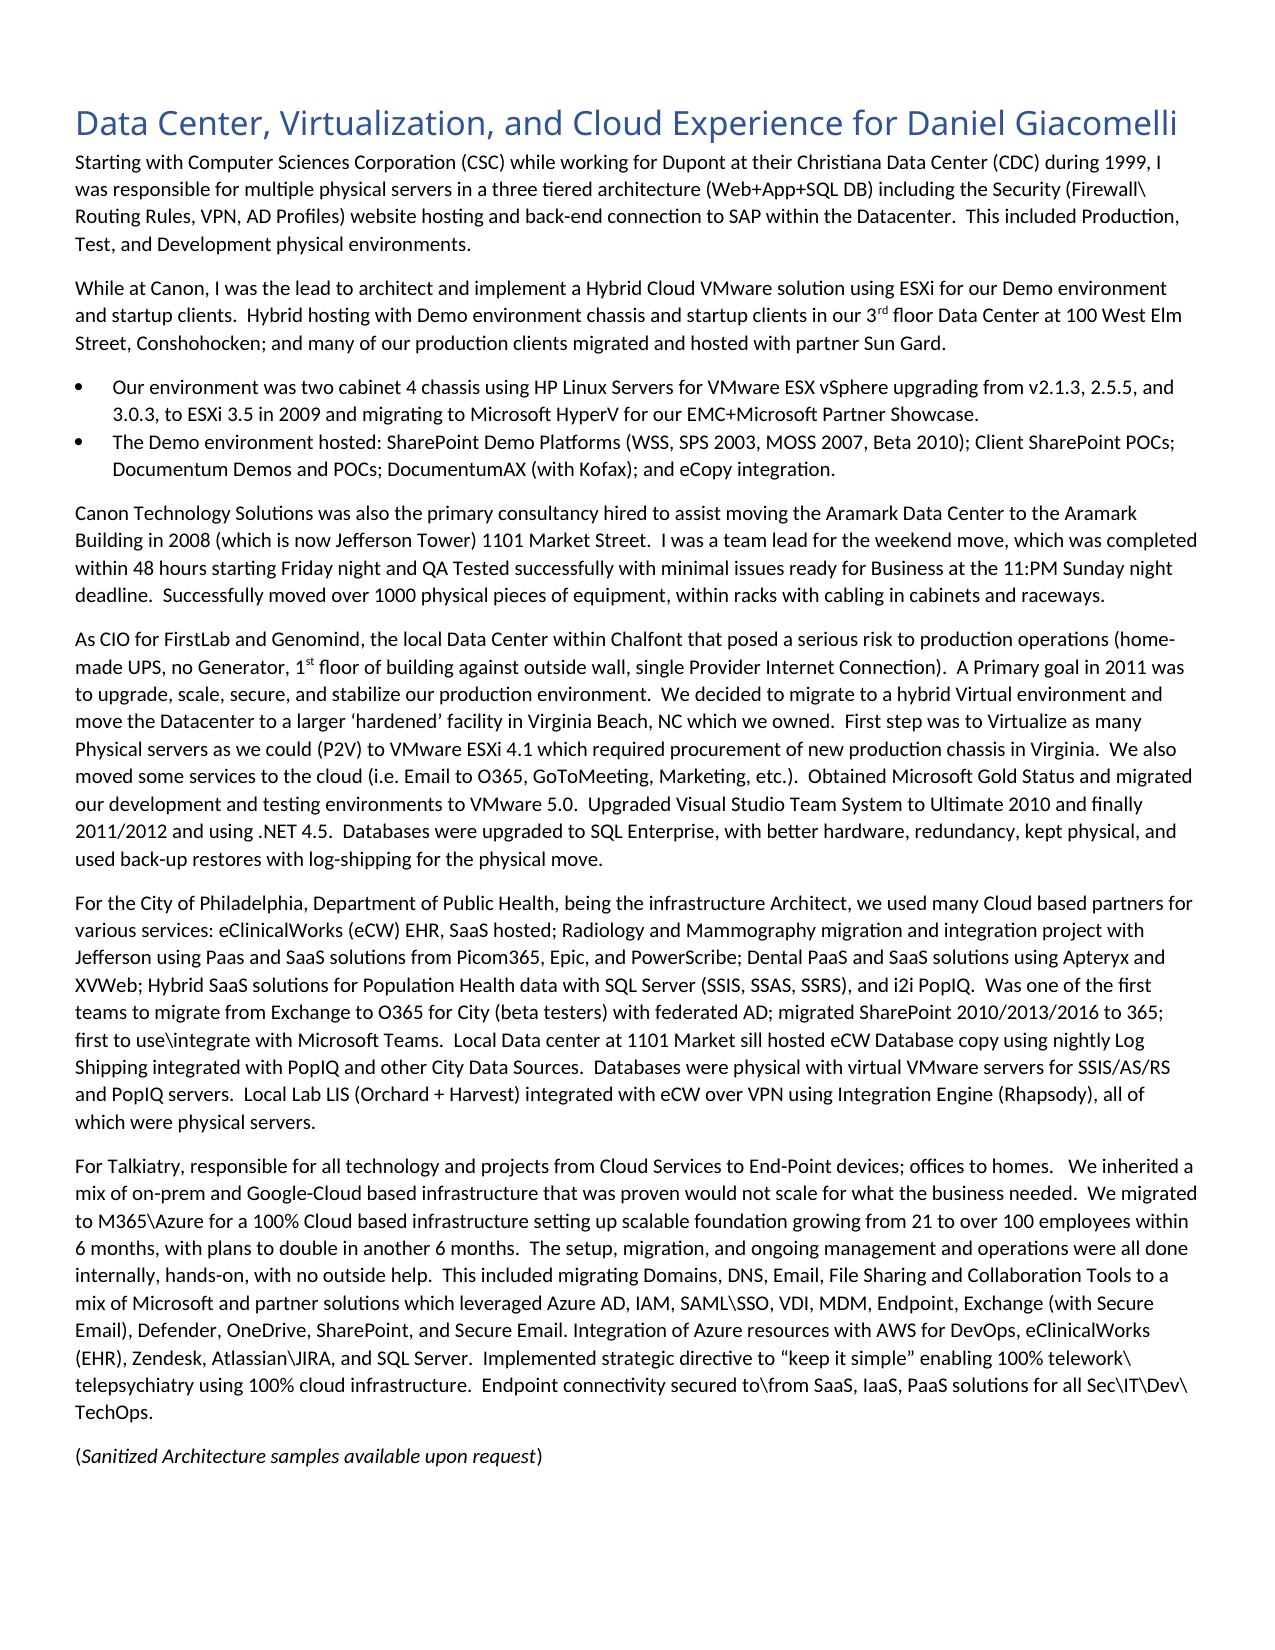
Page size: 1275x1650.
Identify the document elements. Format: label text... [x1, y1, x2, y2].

text For the City of Philadelphia, Department of Public Health, being the infrastructure Architect, we used many Cloud based partners for various services: eClinicalWorks (eCW) EHR, SaaS hosted; Radiology and Mammography migration and integration project with Jefferson using Paas and SaaS solutions from Picom365, Epic, and PowerScribe; Dental PaaS and SaaS solutions using Apteryx and XVWeb; Hybrid SaaS solutions for Population Health data with SQL Server (SSIS, SSAS, SSRS), and i2i PopIQ. Was one of the first teams to migrate from Exchange to O365 for City (beta testers) with federated AD; migrated SharePoint 2010/2013/2016 to 365; first to use\integrate with Microsoft Teams. Local Data center at 1101 Market sill hosted eCW Database copy using nightly Log Shipping integrated with PopIQ and other City Data Sources. Databases were physical with virtual VMware servers for SSIS/AS/RS and PopIQ servers. Local Lab LIS (Orchard + Harvest) integrated with eCW over VPN using Integration Engine (Rhapsody), all of which were physical servers. [75, 890, 1200, 1134]
subtitle Data Center, Virtualization, and Cloud Experience for Daniel Giacomelli [75, 100, 1200, 145]
text While at Canon, I was the lead to architect and implement a Hybrid Cloud VMware solution using ESXi for our Demo environment and startup clients. Hybrid hosting with Demo environment chassis and startup clients in our 3rd floor Data Center at 100 West Elm Street, Conshohocken; and many of our production clients migrated and hosted with partner Sun Gard. [75, 275, 1200, 355]
text Starting with Computer Sciences Corporation (CSC) while working for Dupont at their Christiana Data Center (CDC) during 1999, I was responsible for multiple physical servers in a three tiered architecture (Web+App+SQL DB) including the Security (Firewall\Routing Rules, VPN, AD Profiles) website hosting and back-end connection to SAP within the Datacenter. This included Production, Test, and Development physical environments. [75, 149, 1200, 257]
text Canon Technology Solutions was also the primary consultancy hired to assist moving the Aramark Data Center to the Aramark Building in 2008 (which is now Jefferson Tower) 1101 Market Street. I was a team lead for the weekend move, which was completed within 48 hours starting Friday night and QA Tested successfully with minimal issues ready for Business at the 11:PM Sunday night deadline. Successfully moved over 1000 physical pieces of equipment, within racks with cabling in cabinets and raceways. [75, 500, 1200, 608]
list Our environment was two cabinet 4 chassis using HP Linux Servers for VMware ESX vSphere upgrading from v2.1.3, 2.5.5, and 3.0.3, to ESXi 3.5 in 2009 and migrating to Microsoft HyperV for our EMC+Microsoft Partner Showcase. [75, 374, 1200, 427]
list The Demo environment hosted: SharePoint Demo Platforms (WSS, SPS 2003, MOSS 2007, Beta 2010); Client SharePoint POCs; Documentum Demos and POCs; DocumentumAX (with Kofax); and eCopy integration. [75, 429, 1200, 482]
text (Sanitized Architecture samples available upon request) [75, 1444, 1200, 1469]
text For Talkiatry, responsible for all technology and projects from Cloud Services to End-Point devices; offices to homes. We inherited a mix of on-prem and Google-Cloud based infrastructure that was proven would not scale for what the business needed. We migrated to M365\Azure for a 100% Cloud based infrastructure setting up scalable foundation growing from 21 to over 100 employees within 6 months, with plans to double in another 6 months. The setup, migration, and ongoing management and operations were all done internally, hands-on, with no outside help. This included migrating Domains, DNS, Email, File Sharing and Collaboration Tools to a mix of Microsoft and partner solutions which leveraged Azure AD, IAM, SAML\SSO, VDI, MDM, Endpoint, Exchange (with Secure Email), Defender, OneDrive, SharePoint, and Secure Email. Integration of Azure resources with AWS for DevOps, eClinicalWorks (EHR), Zendesk, Atlassian\JIRA, and SQL Server. Implemented strategic directive to “keep it simple” enabling 100% telework\telepsychiatry using 100% cloud infrastructure. Endpoint connectivity secured to\from SaaS, IaaS, PaaS solutions for all Sec\IT\Dev\TechOps. [75, 1153, 1200, 1425]
text As CIO for FirstLab and Genomind, the local Data Center within Chalfont that posed a serious risk to production operations (home-made UPS, no Generator, 1st floor of building against outside wall, single Provider Internet Connection). A Primary goal in 2011 was to upgrade, scale, secure, and stabilize our production environment. We decided to migrate to a hybrid Virtual environment and move the Datacenter to a larger ‘hardened’ facility in Virginia Beach, NC which we owned. First step was to Virtualize as many Physical servers as we could (P2V) to VMware ESXi 4.1 which required procurement of new production chassis in Virginia. We also moved some services to the cloud (i.e. Email to O365, GoToMeeting, Marketing, etc.). Obtained Microsoft Gold Status and migrated our development and testing environments to VMware 5.0. Upgraded Visual Studio Team System to Ultimate 2010 and finally 2011/2012 and using .NET 4.5. Databases were upgraded to SQL Enterprise, with better hardware, redundancy, kept physical, and used back-up restores with log-shipping for the physical move. [75, 627, 1200, 871]
